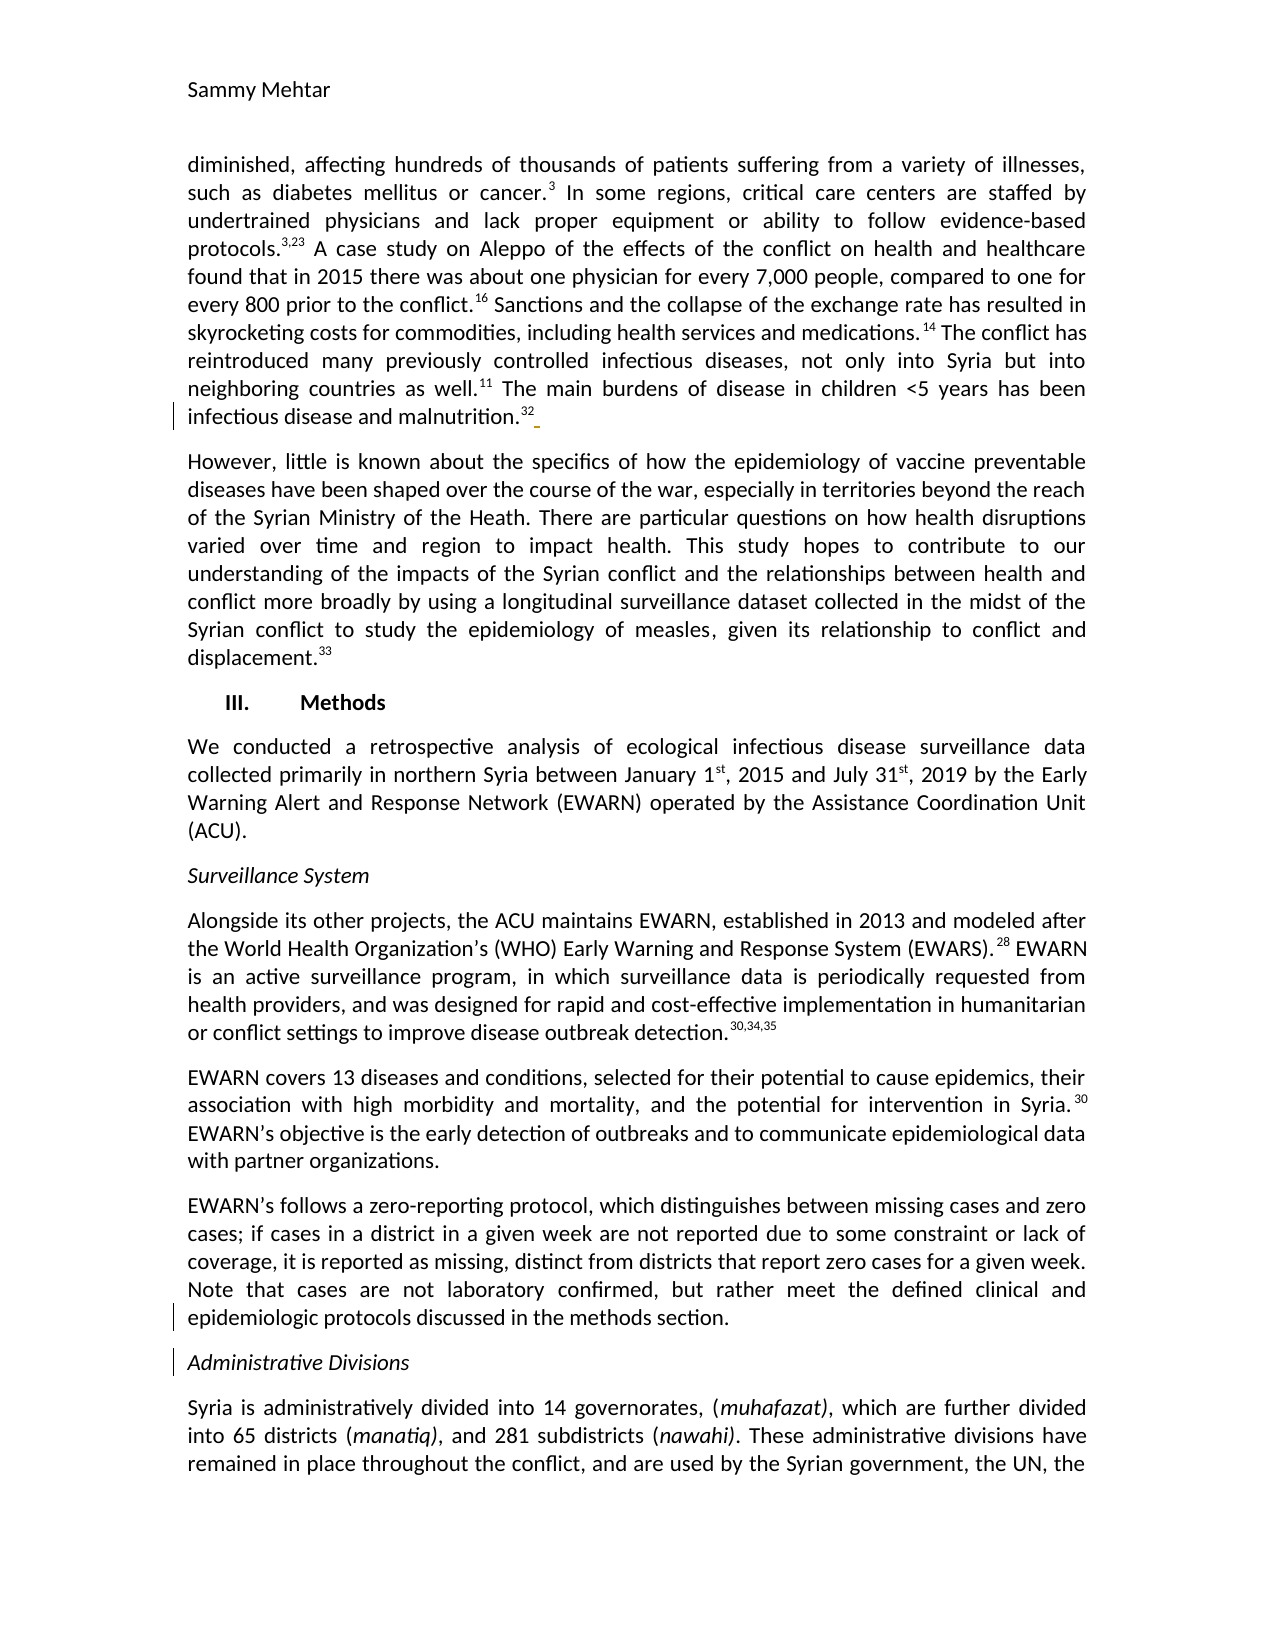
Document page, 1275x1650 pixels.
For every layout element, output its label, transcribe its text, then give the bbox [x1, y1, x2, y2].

text Surveillance System [187, 861, 1087, 889]
text Administrative Divisions [187, 1348, 1087, 1376]
text EWARN covers 13 diseases and conditions, selected for their potential to cause epidemics, their association with high morbidity and mortality, and the potential for intervention in Syria.30 EWARN’s objective is the early detection of outbreaks and to communicate epidemiological data with partner organizations. [187, 1063, 1087, 1175]
text Alongside its other projects, the ACU maintains EWARN, established in 2013 and modeled after the World Health Organization’s (WHO) Early Warning and Response System (EWARS).28 EWARN is an active surveillance program, in which surveillance data is periodically requested from health providers, and was designed for rapid and cost-effective implementation in humanitarian or conflict settings to improve disease outbreak detection.30,34,35 [187, 906, 1087, 1046]
text However, little is known about the specifics of how the epidemiology of vaccine preventable diseases have been shaped over the course of the war, especially in territories beyond the reach of the Syrian Ministry of the Heath. There are particular questions on how health disruptions varied over time and region to impact health. This study hopes to contribute to our understanding of the impacts of the Syrian conflict and the relationships between health and conflict more broadly by using a longitudinal surveillance dataset collected in the midst of the Syrian conflict to study the epidemiology of measles, given its relationship to conflict and displacement.33 [187, 447, 1087, 671]
text EWARN’s follows a zero-reporting protocol, which distinguishes between missing cases and zero cases; if cases in a district in a given week are not reported due to some constraint or lack of coverage, it is reported as missing, distinct from districts that report zero cases for a given week. Note that cases are not laboratory confirmed, but rather meet the defined clinical and epidemiologic protocols discussed in the methods section. [187, 1191, 1087, 1331]
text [187, 150, 1087, 430]
text We conducted a retrospective analysis of ecological infectious disease surveillance data collected primarily in northern Syria between January 1st, 2015 and July 31st, 2019 by the Early Warning Alert and Response Network (EWARN) operated by the Assistance Coordination Unit (ACU). [187, 732, 1087, 844]
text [187, 1393, 1087, 1477]
list Methods [225, 688, 1087, 716]
